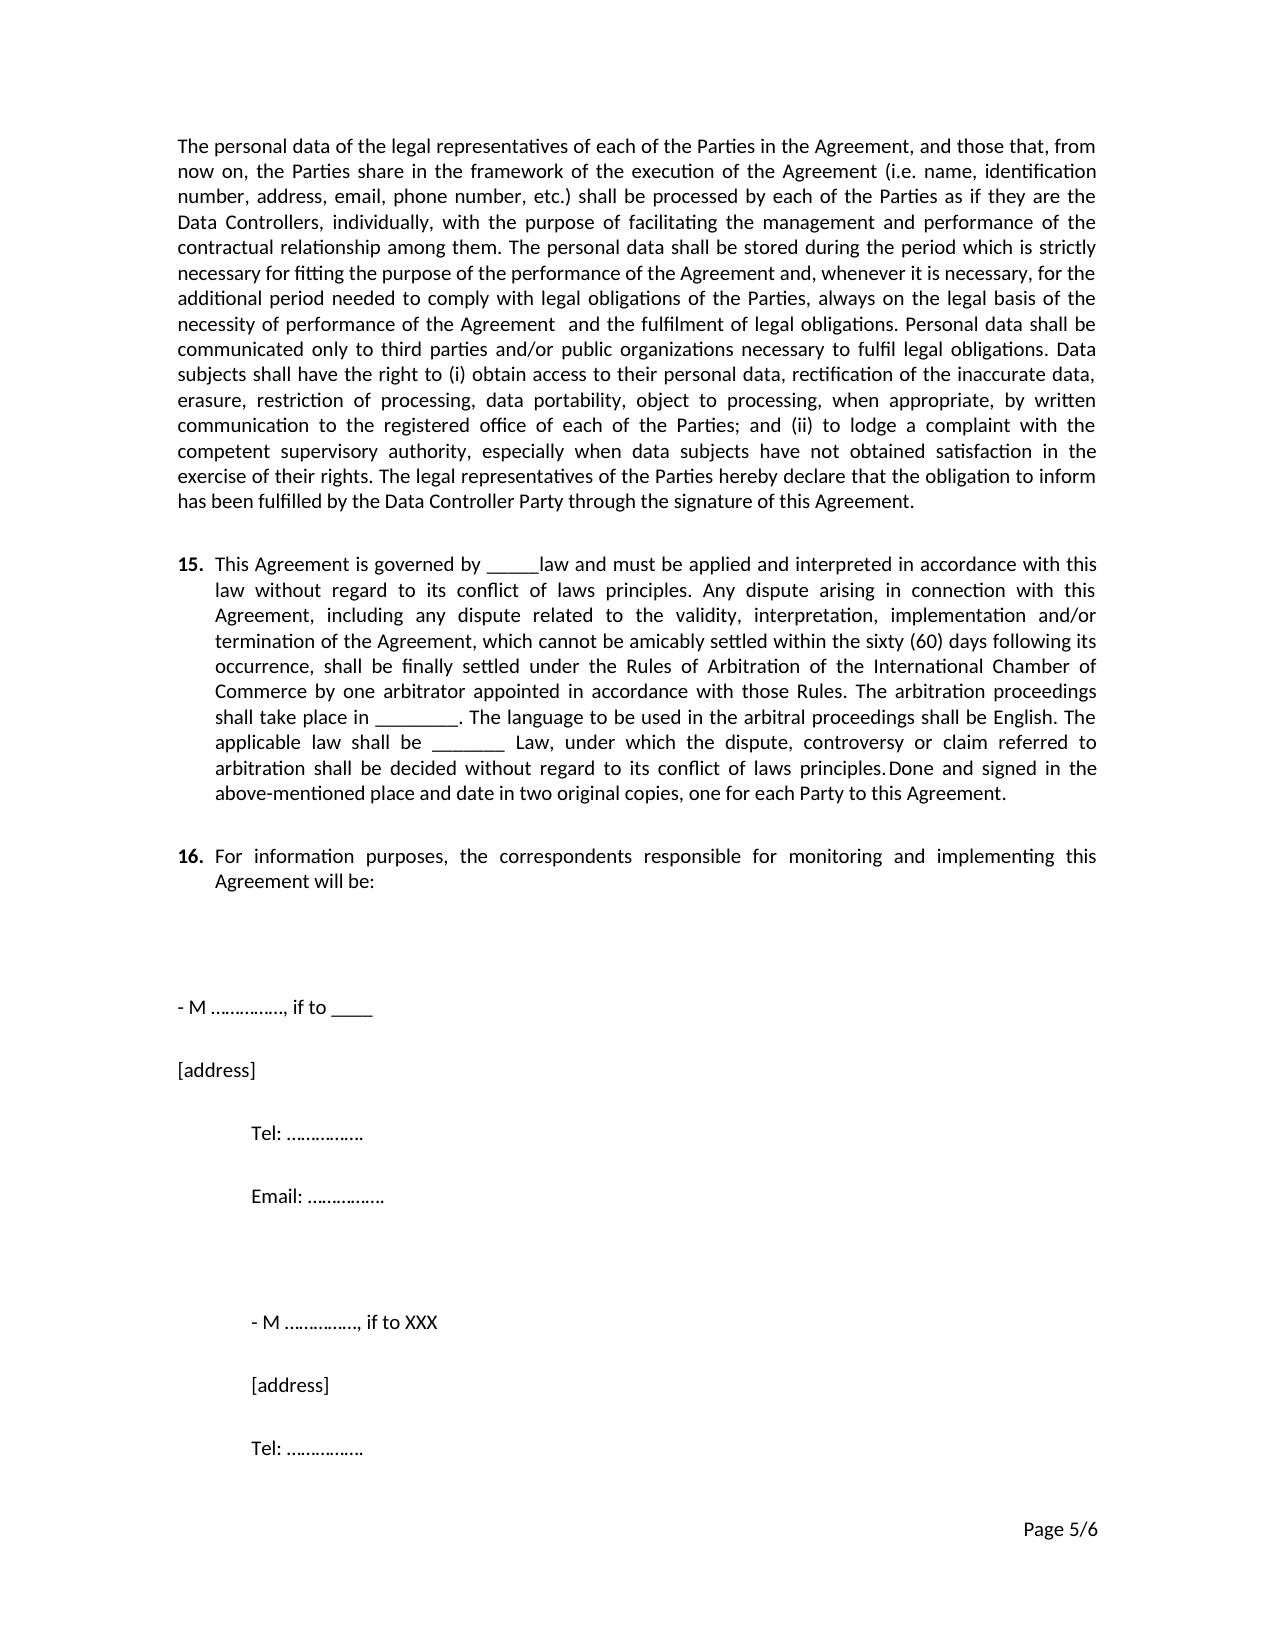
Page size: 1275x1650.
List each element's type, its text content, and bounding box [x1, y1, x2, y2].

text This Agreement is governed by _____law and must be applied and interpreted in accordance with this law without regard to its conflict of laws principles. Any dispute arising in connection with this Agreement, including any dispute related to the validity, interpretation, implementation and/or termination of the Agreement, which cannot be amicably settled within the sixty (60) days following its occurrence, shall be finally settled under the Rules of Arbitration of the International Chamber of Commerce by one arbitrator appointed in accordance with those Rules. The arbitration proceedings shall take place in ________. The language to be used in the arbitral proceedings shall be English. The applicable law shall be _______ Law, under which the dispute, controversy or claim referred to arbitration shall be decided without regard to its conflict of laws principles.Done and signed in the above-mentioned place and date in two original copies, one for each Party to this Agreement. [177, 552, 1098, 806]
list [address] [177, 1057, 1098, 1083]
list Tel: ……………. [177, 1435, 1098, 1460]
list Tel: ……………. [177, 1120, 1098, 1146]
text The personal data of the legal representatives of each of the Parties in the Agreement, and those that, from now on, the Parties share in the framework of the execution of the Agreement (i.e. name, identification number, address, email, phone number, etc.) shall be processed by each of the Parties as if they are the Data Controllers, individually, with the purpose of facilitating the management and performance of the contractual relationship among them. The personal data shall be stored during the period which is strictly necessary for fitting the purpose of the performance of the Agreement and, whenever it is necessary, for the additional period needed to comply with legal obligations of the Parties, always on the legal basis of the necessity of performance of the Agreement and the fulfilment of legal obligations. Personal data shall be communicated only to third parties and/or public organizations necessary to fulfil legal obligations. Data subjects shall have the right to (i) obtain access to their personal data, rectification of the inaccurate data, erasure, restriction of processing, data portability, object to processing, when appropriate, by written communication to the registered office of each of the Parties; and (ii) to lodge a complaint with the competent supervisory authority, especially when data subjects have not obtained satisfaction in the exercise of their rights. The legal representatives of the Parties hereby declare that the obligation to inform has been fulfilled by the Data Controller Party through the signature of this Agreement. [177, 133, 1098, 514]
list [address] [177, 1372, 1098, 1397]
list Email: ……………. [177, 1183, 1098, 1209]
list - M ……………, if to XXX [177, 1309, 1098, 1334]
text For information purposes, the correspondents responsible for monitoring and implementing this Agreement will be: [177, 843, 1098, 894]
list - M ……………, if to ____ [177, 994, 1098, 1020]
